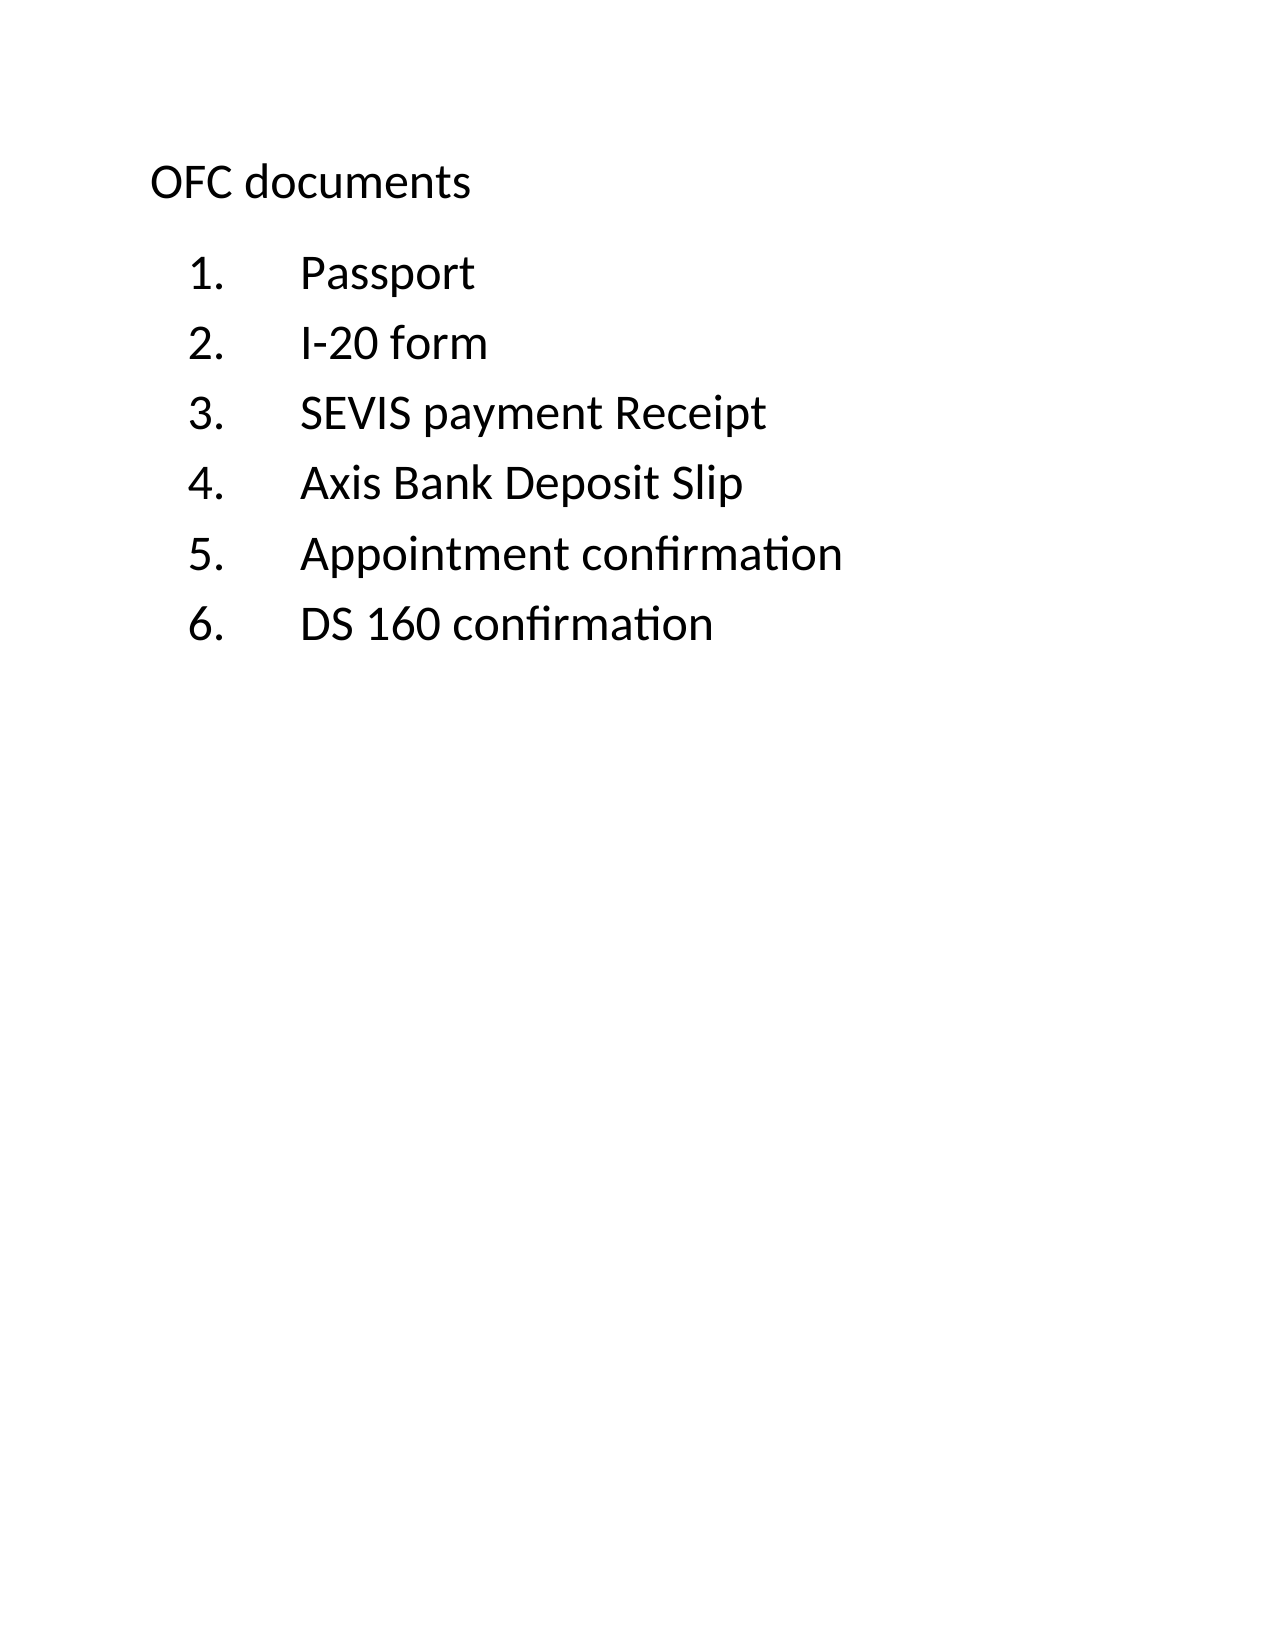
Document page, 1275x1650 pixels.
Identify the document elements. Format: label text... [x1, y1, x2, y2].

list SEVIS payment Receipt [187, 381, 1125, 442]
list Appointment confirmation [187, 521, 1125, 582]
list I-20 form [187, 311, 1125, 372]
list DS 160 confirmation [187, 591, 1125, 652]
text OFC documents [150, 150, 1125, 211]
list Passport [187, 241, 1125, 302]
list Axis Bank Deposit Slip [187, 451, 1125, 512]
